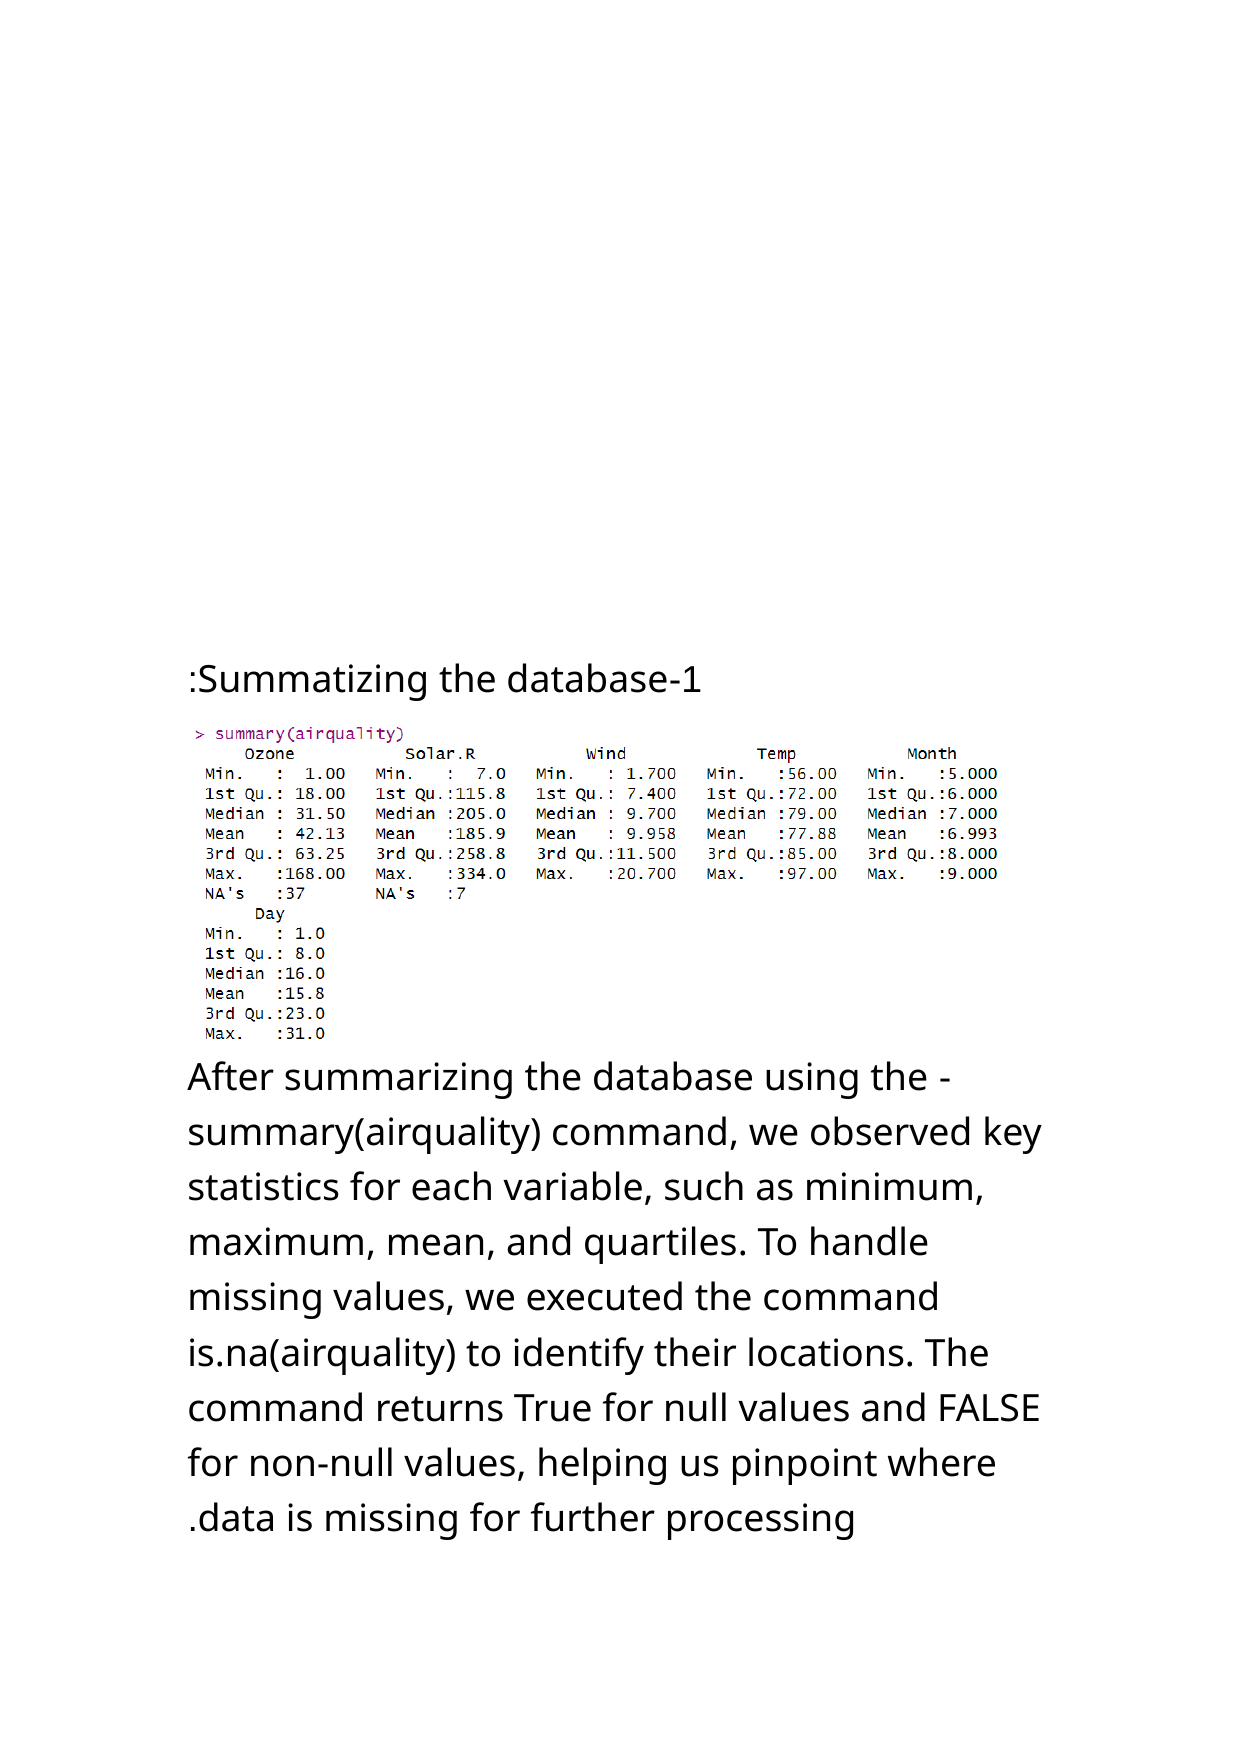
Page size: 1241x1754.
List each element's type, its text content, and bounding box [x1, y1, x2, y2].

text -After summarizing the database using the summary(airquality) command, we observed key statistics for each variable, such as minimum, maximum, mean, and quartiles. To handle missing values, we executed the command is.na(airquality) to identify their locations. The command returns True for null values and FALSE for non-null values, helping us pinpoint where data is missing for further processing. [187, 1047, 1053, 1542]
text 1-Summatizing the database: [187, 652, 1053, 703]
picture [187, 724, 1053, 1047]
